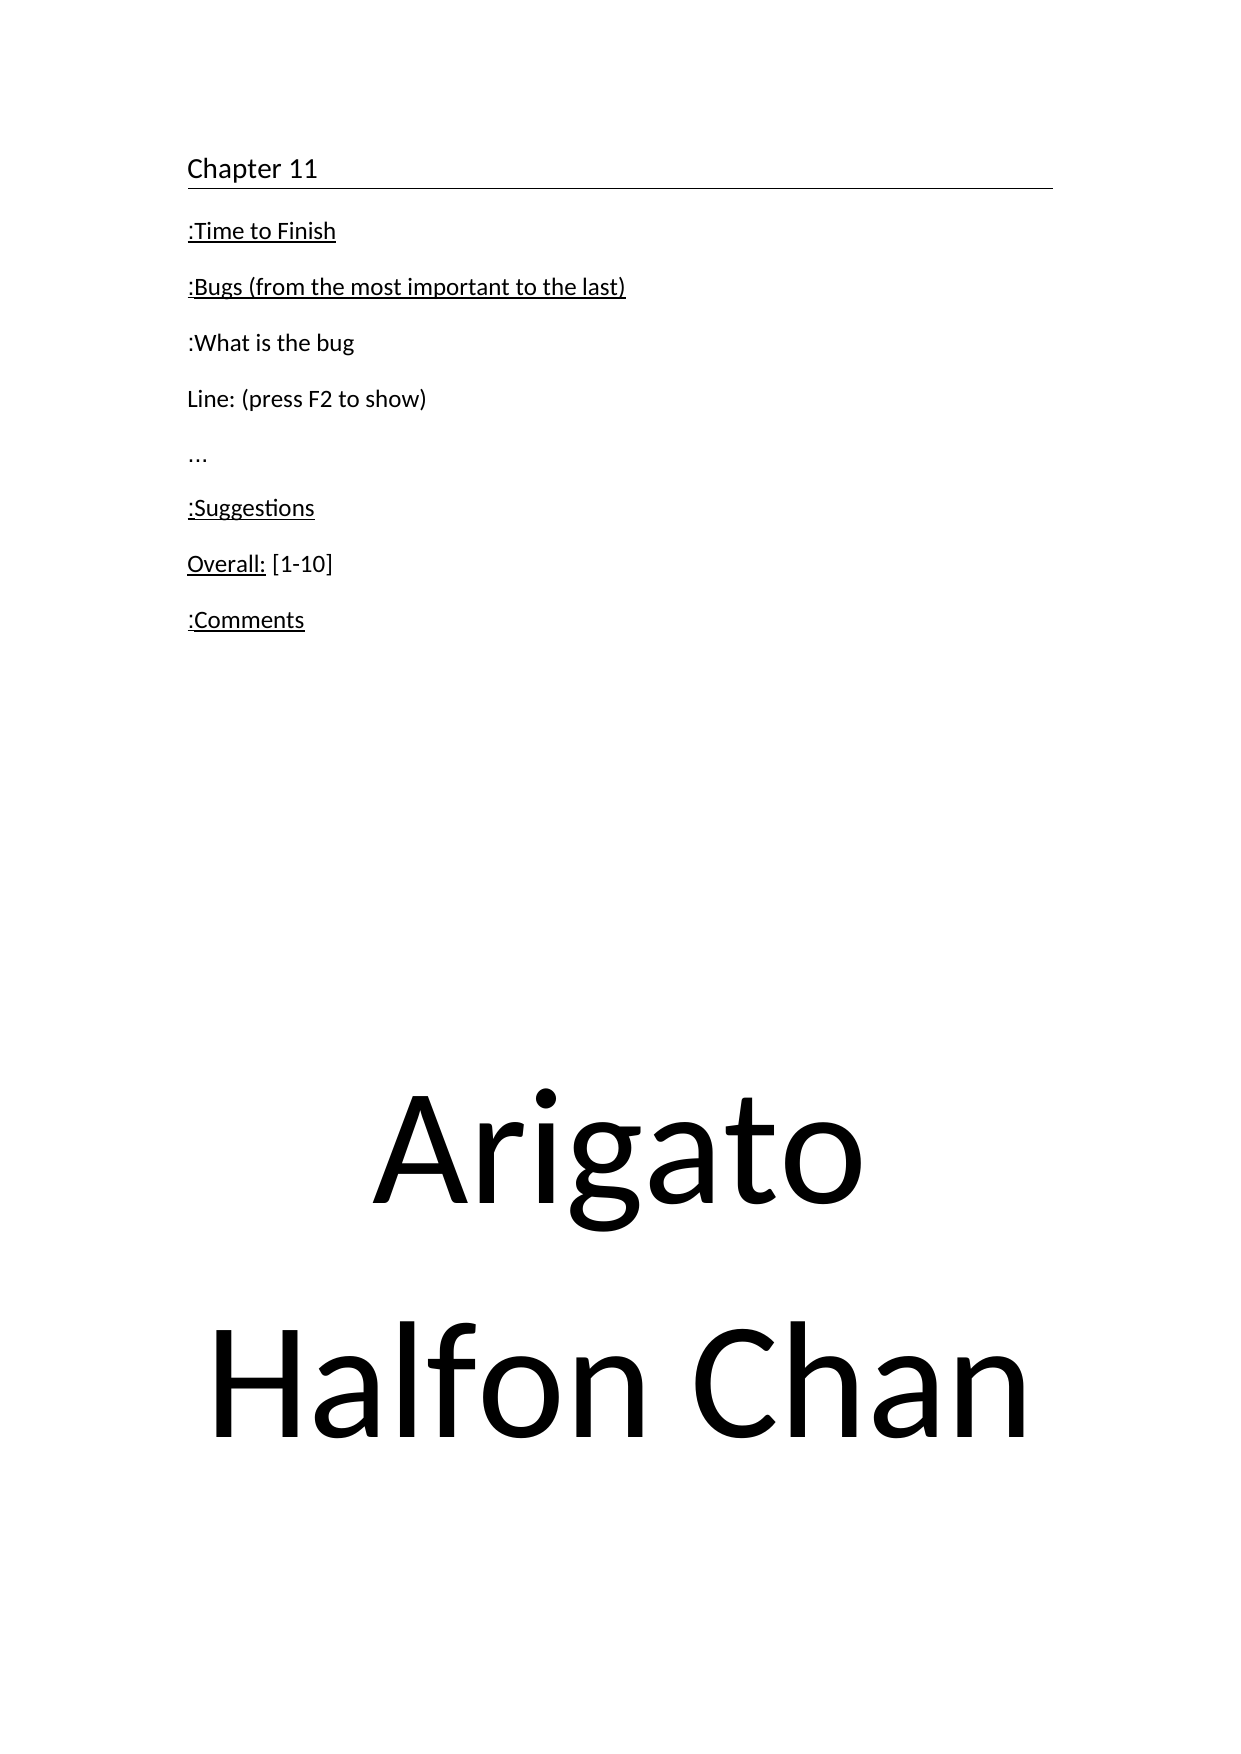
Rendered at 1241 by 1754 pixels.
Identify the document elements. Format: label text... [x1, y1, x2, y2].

text ... [187, 439, 903, 467]
text Line: (press F2 to show) [187, 383, 903, 413]
text Bugs (from the most important to the last): [187, 271, 1053, 302]
text Overall: [1-10] [187, 548, 1053, 579]
text Time to Finish: [187, 215, 1053, 246]
text What is the bug: [187, 327, 1053, 358]
text Comments: [187, 604, 1053, 635]
text Chapter 11 [187, 150, 1053, 189]
text Suggestions: [187, 493, 1053, 523]
text Arigato Halfon Chan [187, 1042, 1053, 1479]
